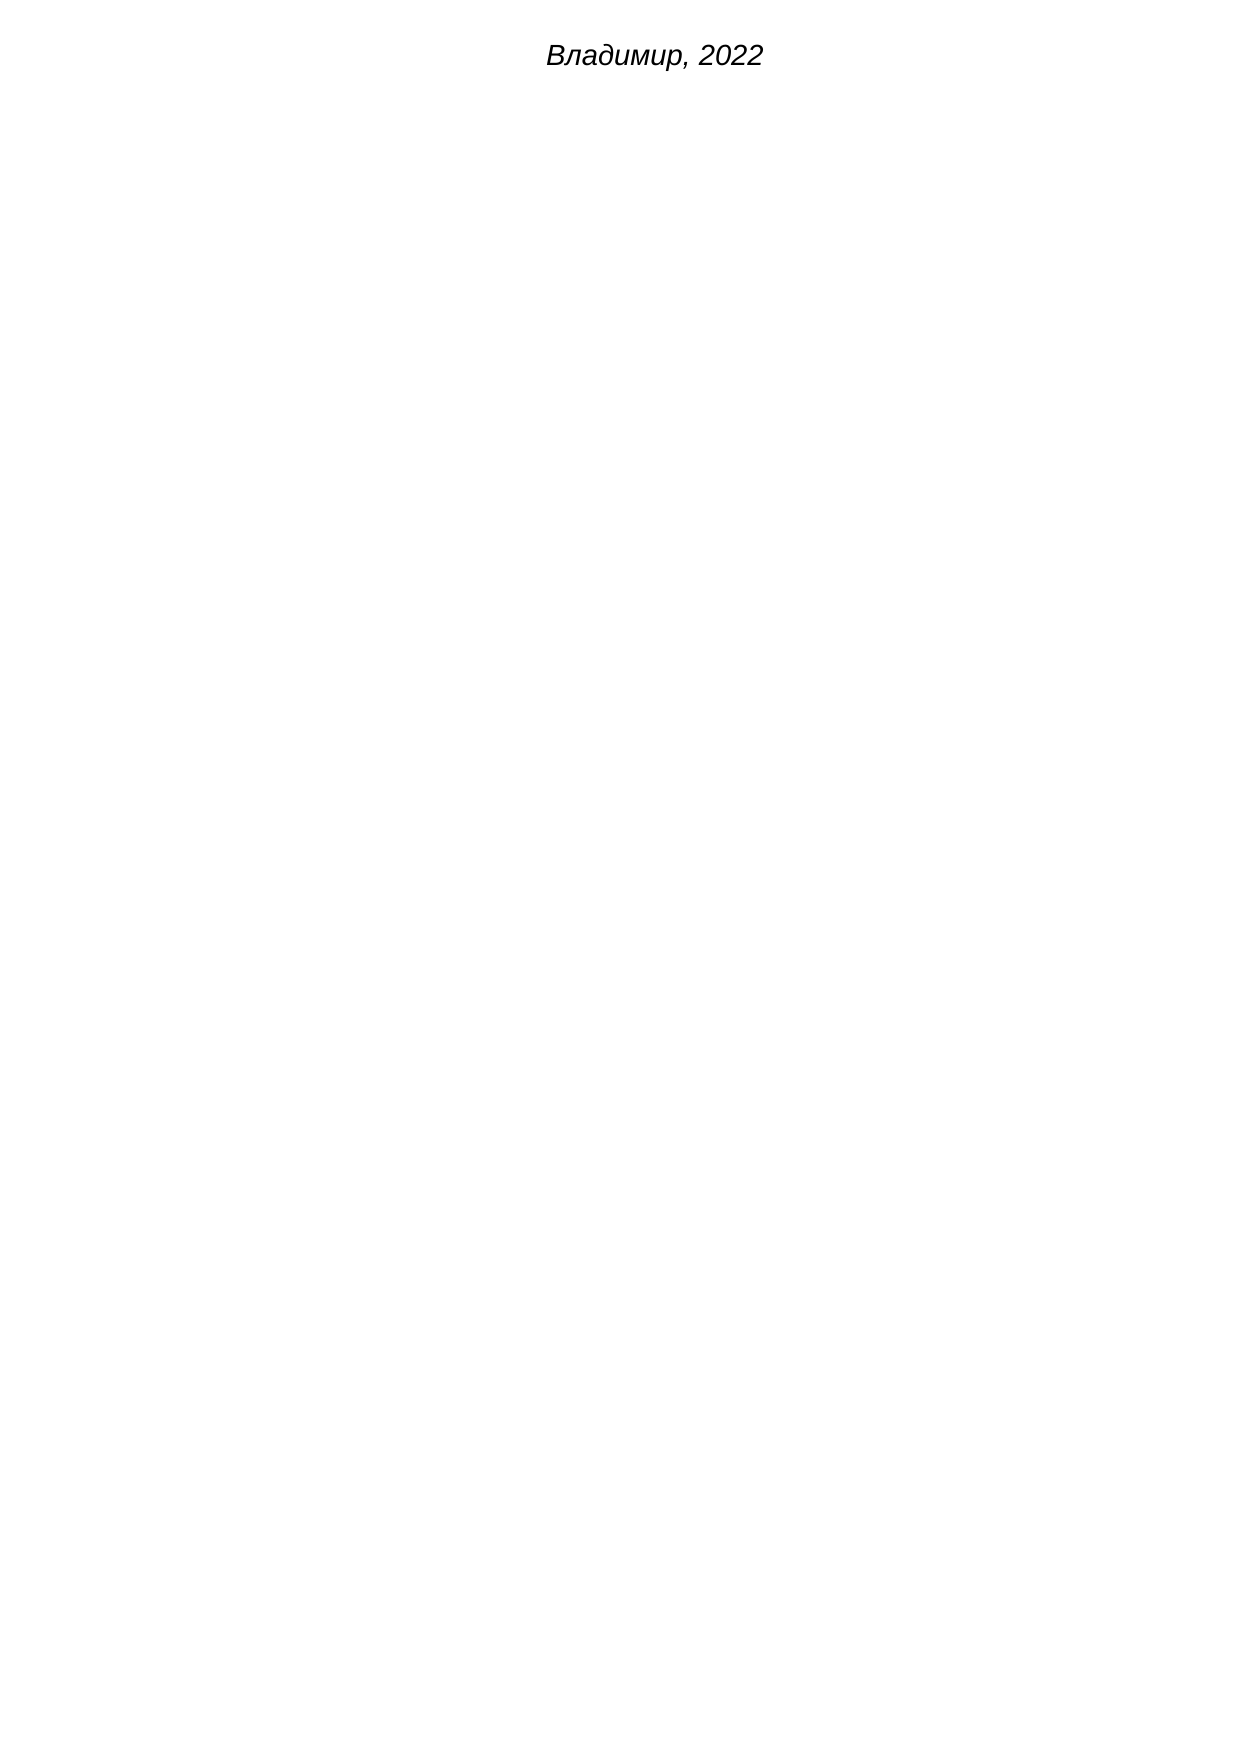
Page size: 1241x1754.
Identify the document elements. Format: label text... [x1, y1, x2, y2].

text Владимир, 2022 [148, 38, 1164, 71]
